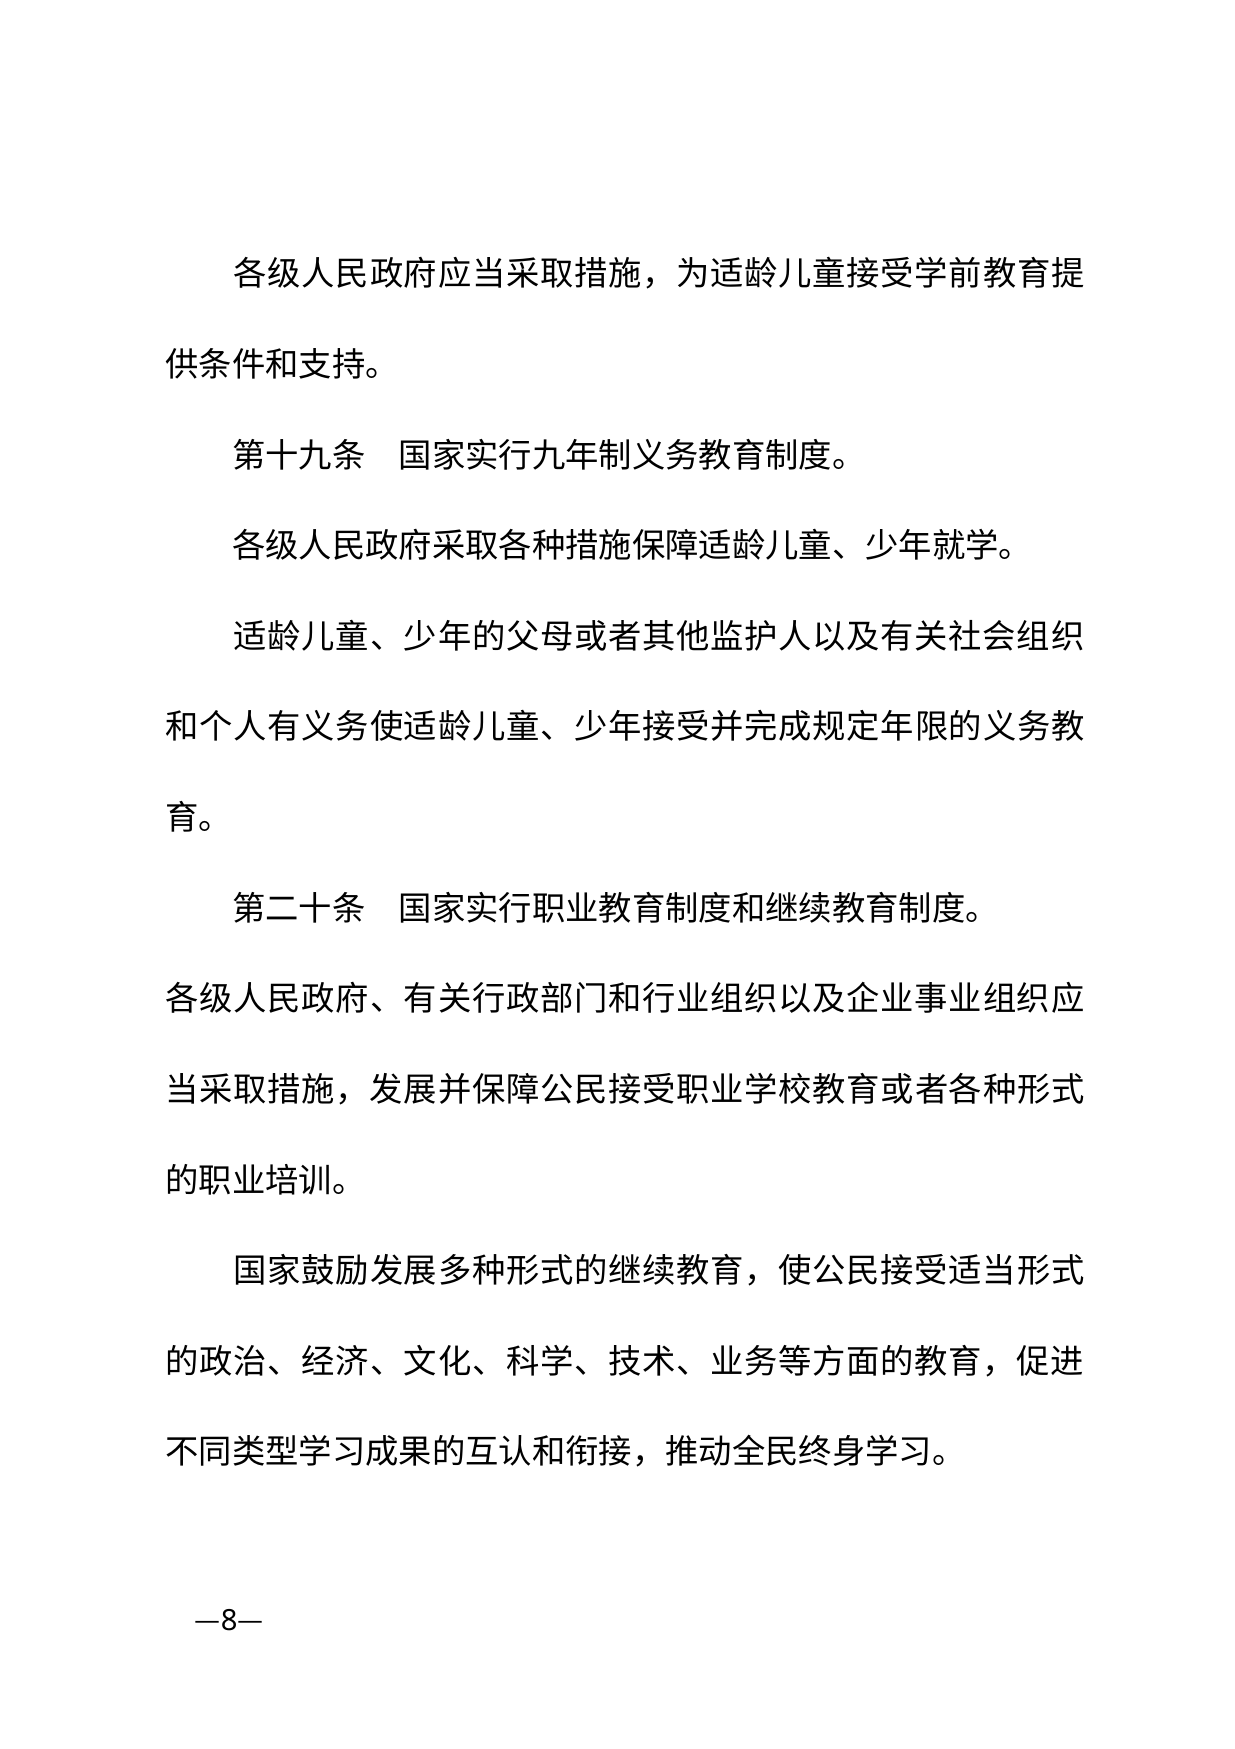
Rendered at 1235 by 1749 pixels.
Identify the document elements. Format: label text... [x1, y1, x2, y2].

text 各级人民政府应当采取措施，为适龄儿童接受学前教育提供条件和支持。 [165, 226, 1087, 407]
text 国家鼓励发展多种形式的继续教育，使公民接受适当形式的政治、经济、文化、科学、技术、业务等方面的教育，促进不同类型学习成果的互认和衔接，推动全民终身学习。 [165, 1223, 1087, 1495]
text 各级人民政府、有关行政部门和行业组织以及企业事业组织应当采取措施，发展并保障公民接受职业学校教育或者各种形式的职业培训。 [165, 951, 1087, 1223]
text 适龄儿童、少年的父母或者其他监护人以及有关社会组织和个人有义务使适龄儿童、少年接受并完成规定年限的义务教育。 [165, 588, 1087, 860]
text 第十九条 国家实行九年制义务教育制度。 [165, 407, 1087, 498]
text 第二十条 国家实行职业教育制度和继续教育制度。 [165, 860, 1087, 951]
text 各级人民政府采取各种措施保障适龄儿童、少年就学。 [165, 498, 1087, 588]
